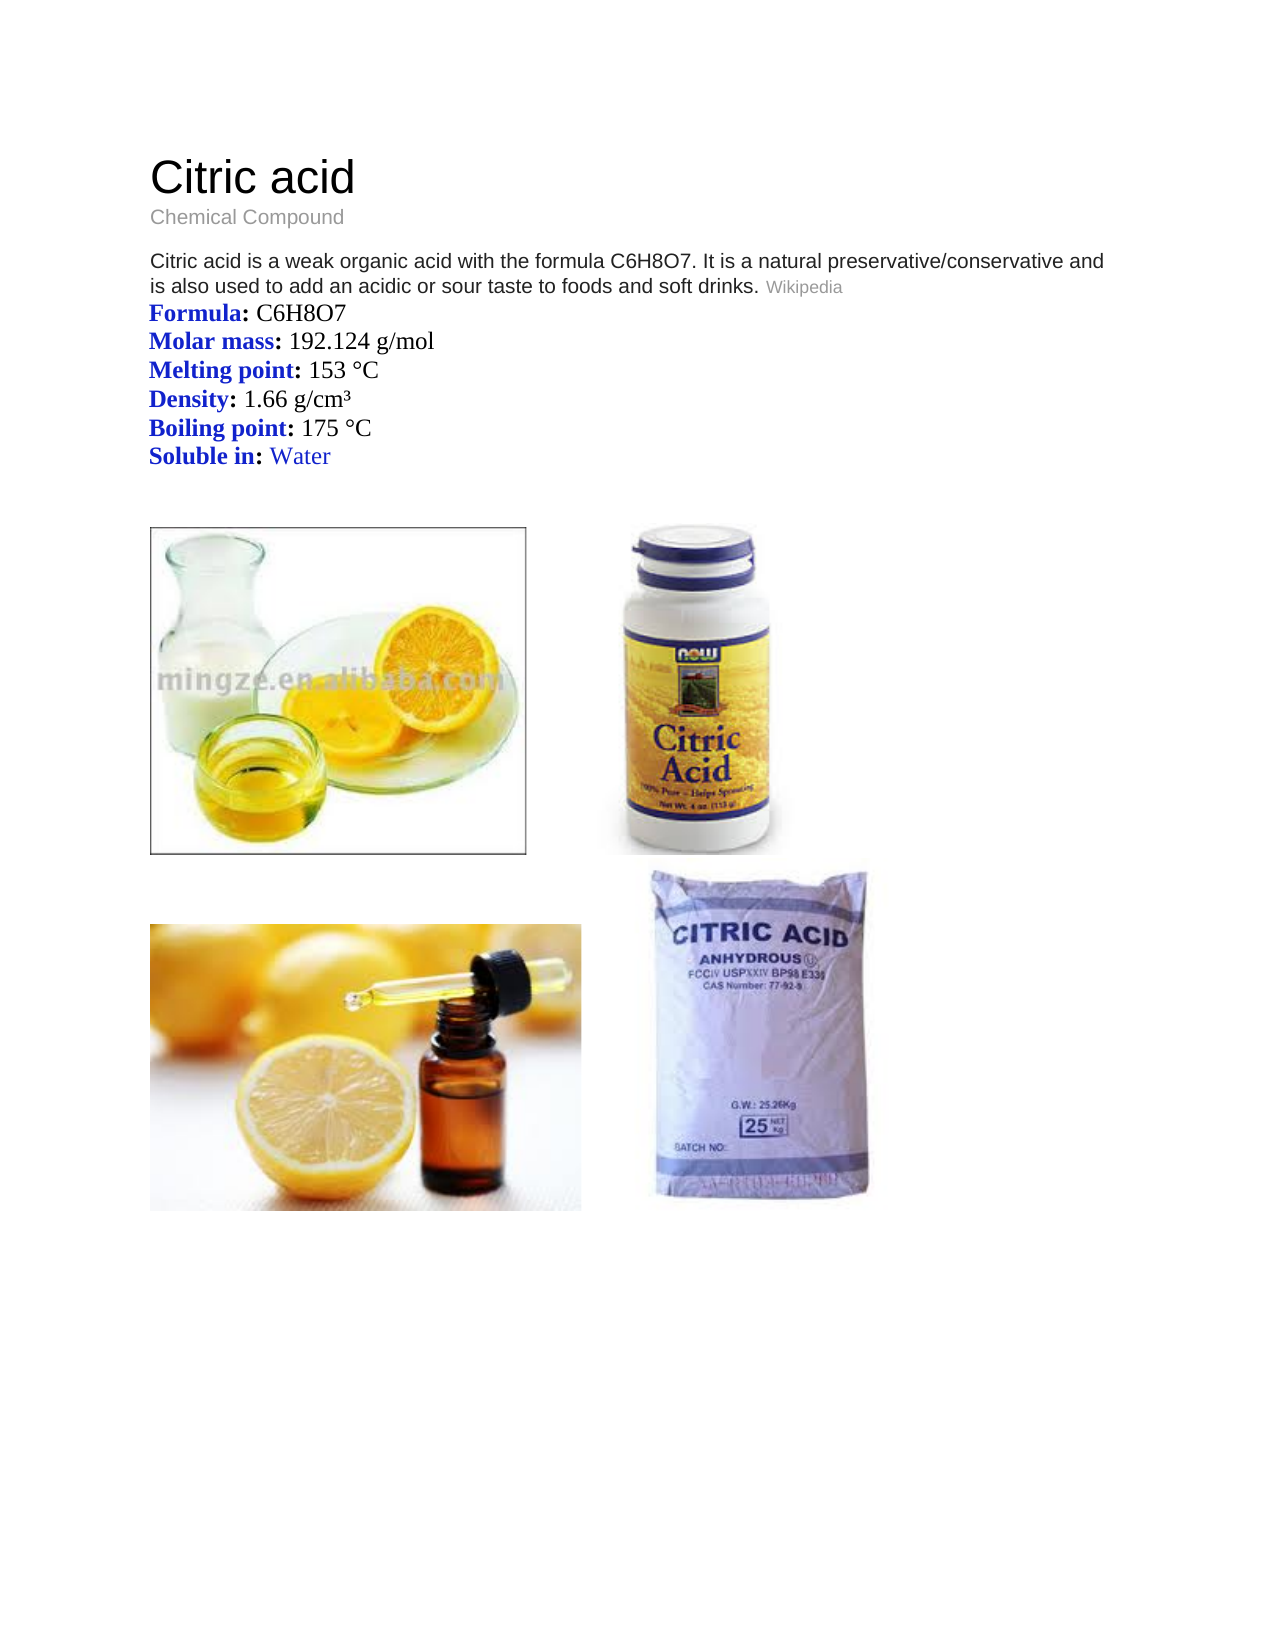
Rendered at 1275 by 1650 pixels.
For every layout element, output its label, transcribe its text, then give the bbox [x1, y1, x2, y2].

picture [586, 858, 938, 1211]
text Chemical Compound [150, 204, 1125, 229]
picture [531, 523, 870, 855]
picture [150, 924, 582, 1211]
text Citric acid is a weak organic acid with the formula C6H8O7. It is a natural preservative/conservative and is also used to add an acidic or sour taste to foods and soft drinks. Wikipedia [150, 248, 1125, 298]
text Citric acid [150, 150, 1125, 204]
table_header Formula: C6H8O7 Molar mass: 192.124 g/mol Melting point: 153 °C Density: 1.66 g/cm³ Boiling point: 175 °C Soluble in: Water [149, 298, 811, 470]
picture [150, 527, 527, 855]
